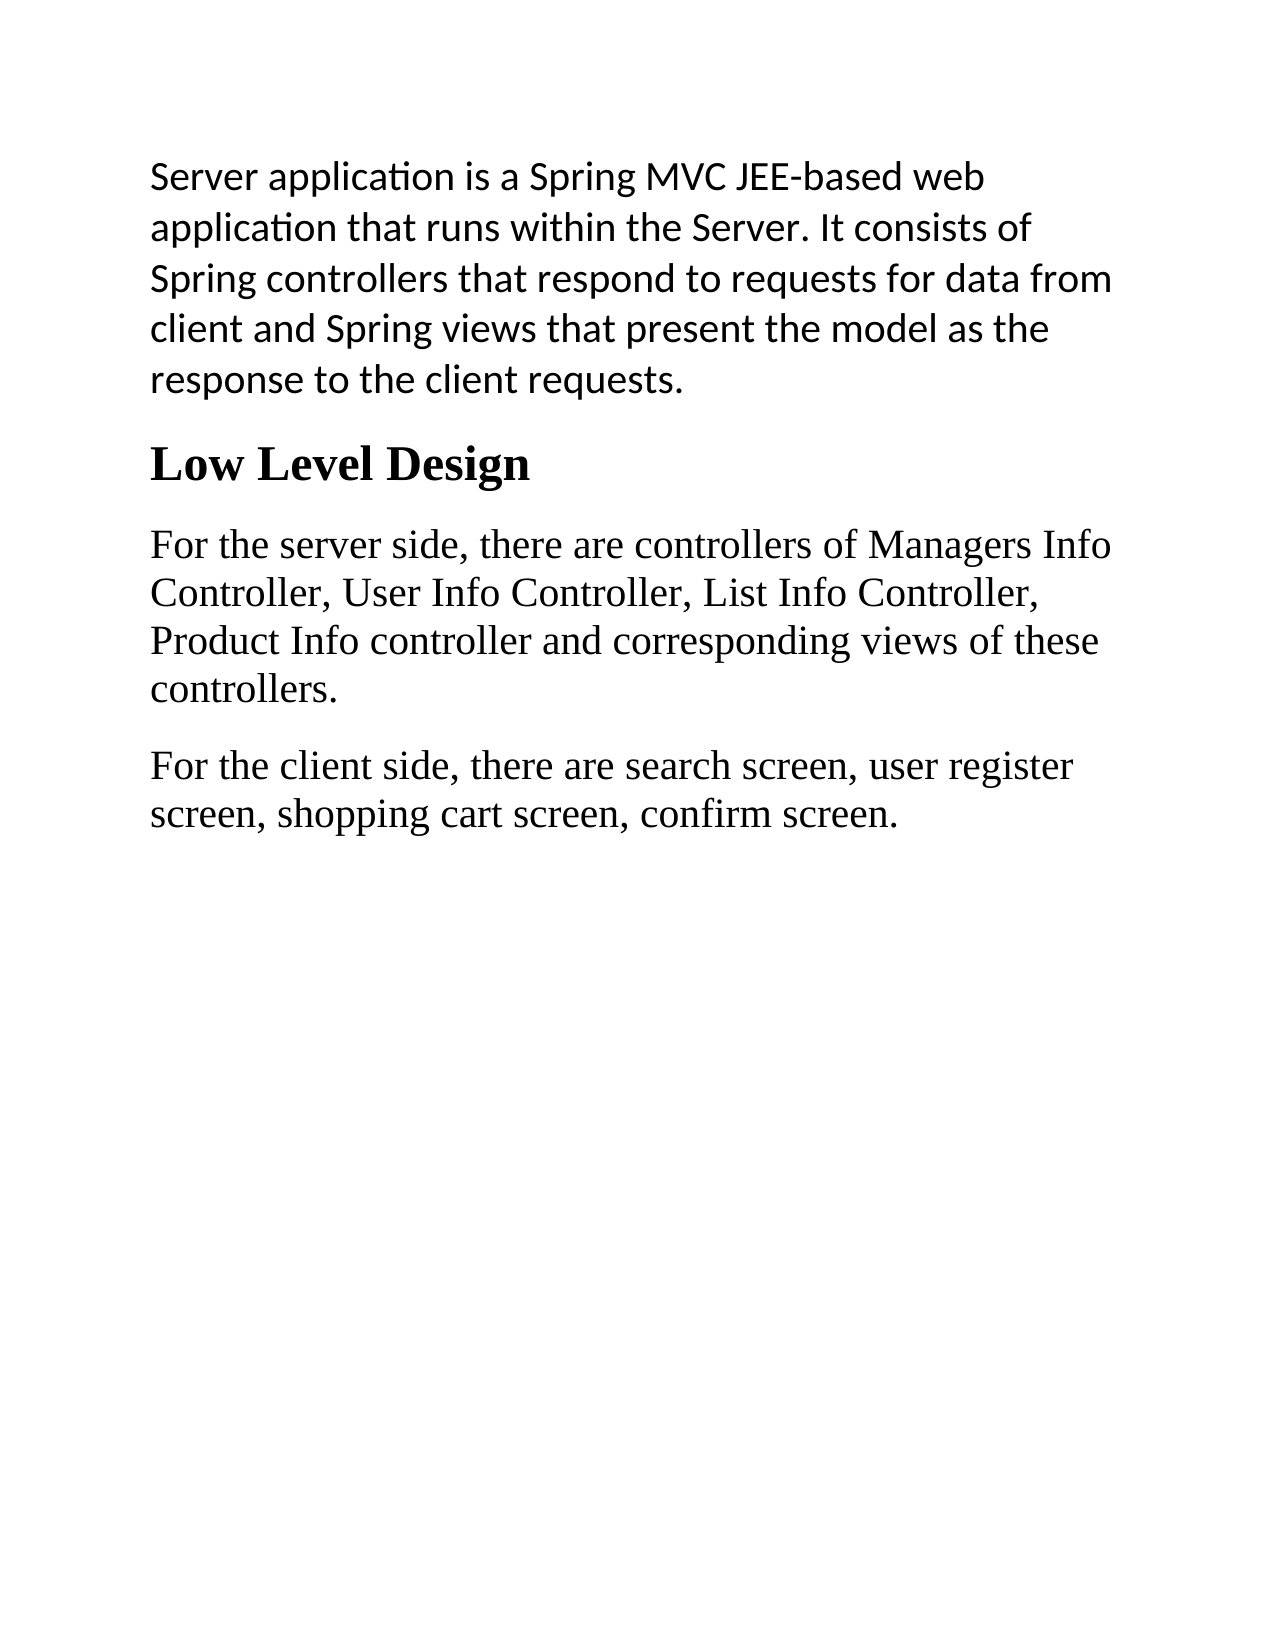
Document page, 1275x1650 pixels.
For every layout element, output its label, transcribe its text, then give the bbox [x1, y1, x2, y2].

text Low Level Design [150, 433, 1125, 491]
text For the server side, there are controllers of Managers Info Controller, User Info Controller, List Info Controller, Product Info controller and corresponding views of these controllers. [150, 520, 1125, 712]
text For the client side, there are search screen, user register screen, shopping cart screen, confirm screen. [150, 741, 1125, 837]
text Server application is a Spring MVC JEE-based web application that runs within the Server. It consists of Spring controllers that respond to requests for data from client and Spring views that present the model as the response to the client requests. [150, 150, 1125, 404]
